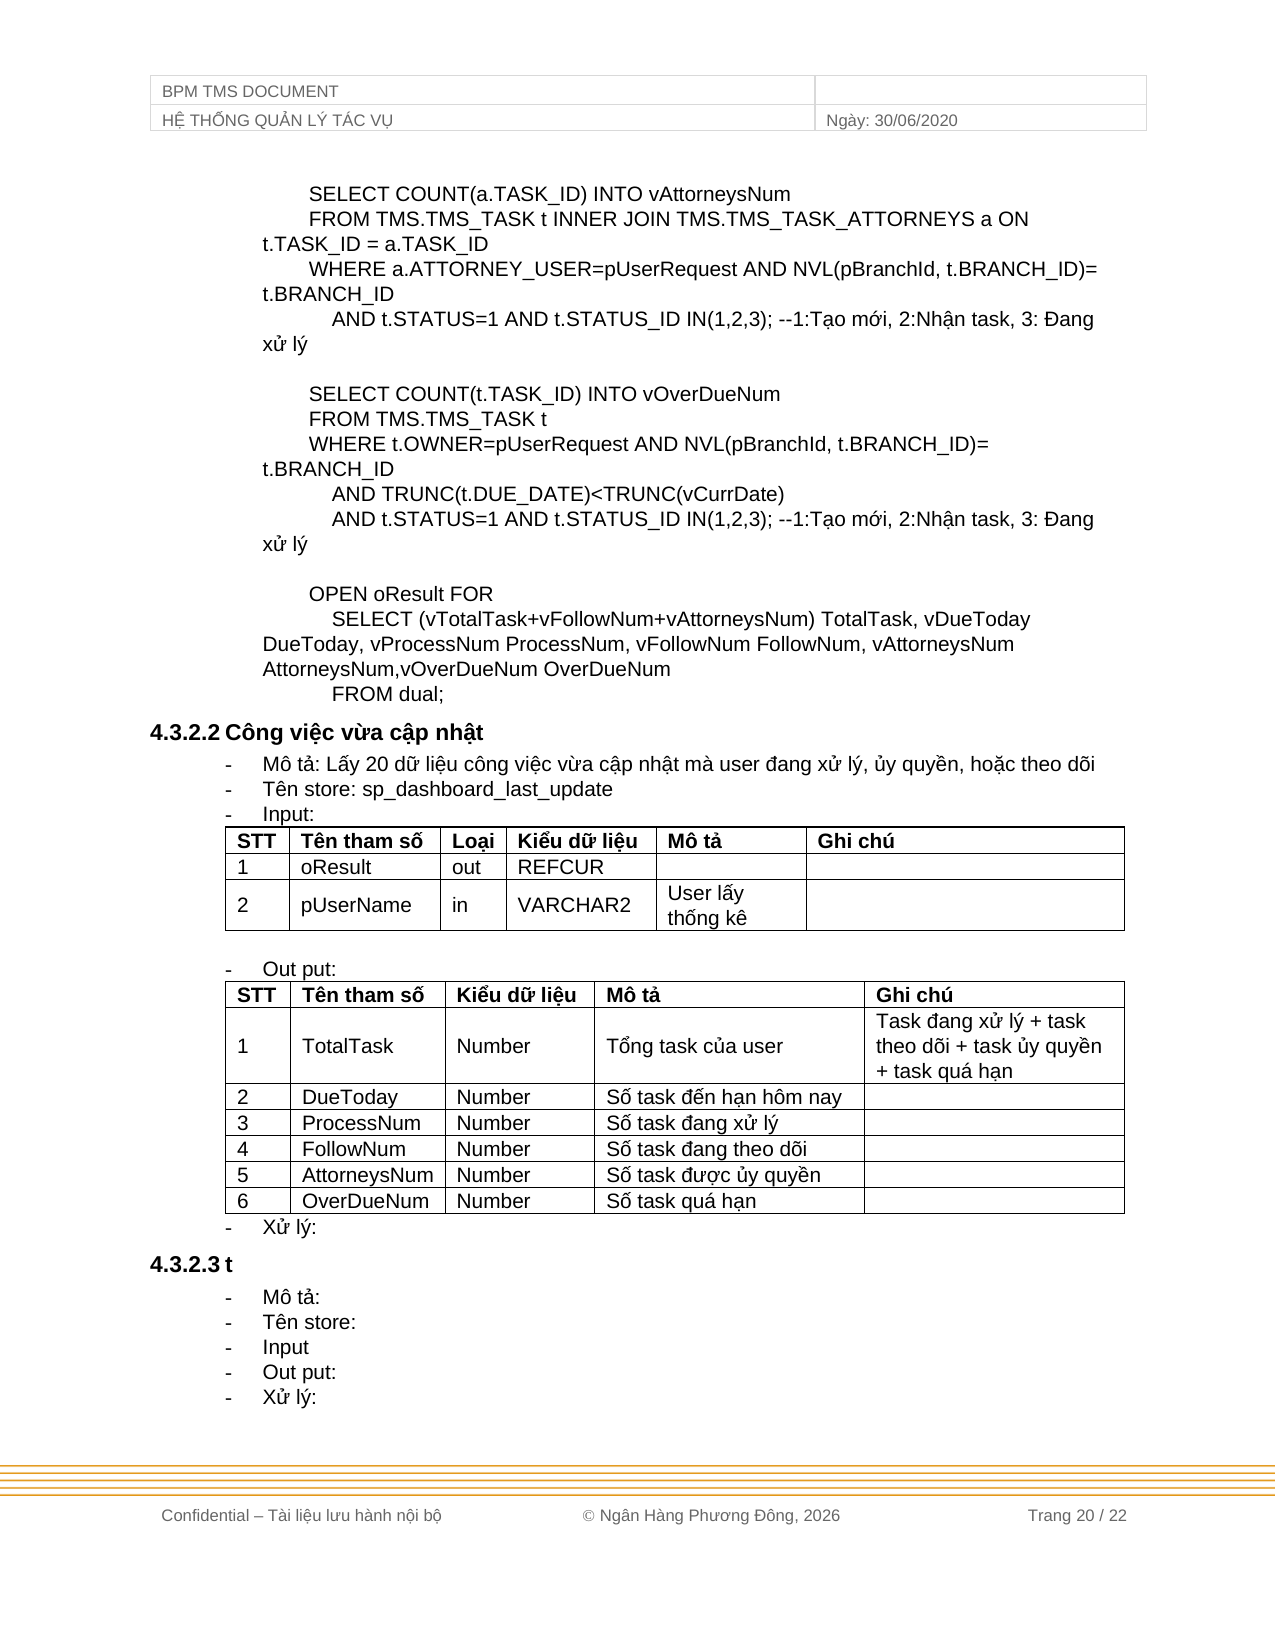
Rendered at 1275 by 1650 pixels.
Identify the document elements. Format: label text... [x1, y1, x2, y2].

text SELECT COUNT(t.TASK_ID) INTO vOverDueNum [262, 381, 1125, 406]
table_cell Number [446, 1162, 594, 1187]
table_header Loại [441, 828, 506, 852]
list Mô tả: Lấy 20 dữ liệu công việc vừa cập nhật mà user đang xử lý, ủy quyền, hoặc theo dõi [225, 751, 1125, 776]
text FROM TMS.TMS_TASK t INNER JOIN TMS.TMS_TASK_ATTORNEYS a ON t.TASK_ID = a.TASK_ID [262, 206, 1125, 256]
table_cell REFCUR [507, 854, 656, 878]
text SELECT (vTotalTask+vFollowNum+vAttorneysNum) TotalTask, vDueToday DueToday, vProcessNum ProcessNum, vFollowNum FollowNum, vAttorneysNum AttorneysNum,vOverDueNum OverDueNum [262, 606, 1125, 681]
list Input: [225, 801, 1125, 826]
table_cell Số task quá hạn [595, 1188, 864, 1213]
table_cell DueToday [291, 1084, 445, 1109]
table_cell AttorneysNum [291, 1162, 445, 1187]
table_cell [807, 880, 1124, 929]
table_header Tên tham số [291, 982, 445, 1007]
table_cell Number [446, 1136, 594, 1161]
table_header Mô tả [595, 982, 864, 1007]
text SELECT COUNT(a.TASK_ID) INTO vAttorneysNum [262, 181, 1125, 206]
text FROM dual; [262, 681, 1125, 706]
table_header STT [226, 828, 289, 852]
table_cell Số task đến hạn hôm nay [595, 1084, 864, 1109]
table_cell [865, 1084, 1124, 1109]
table_header Ghi chú [807, 828, 1124, 852]
picture [0, 1457, 1275, 1496]
table_cell oResult [290, 854, 440, 878]
table_cell FollowNum [291, 1136, 445, 1161]
table_cell 3 [226, 1110, 290, 1135]
table_cell Number [446, 1084, 594, 1109]
table_cell ProcessNum [291, 1110, 445, 1135]
list Tên store: sp_dashboard_last_update [225, 776, 1125, 801]
list Xử lý: [225, 1214, 1125, 1239]
text WHERE a.ATTORNEY_USER=pUserRequest AND NVL(pBranchId, t.BRANCH_ID)= t.BRANCH_ID [262, 256, 1125, 306]
table_cell 1 [226, 854, 289, 878]
table_header Ghi chú [865, 982, 1124, 1007]
table_cell [865, 1136, 1124, 1161]
table_cell TotalTask [291, 1008, 445, 1083]
table_cell 2 [226, 880, 289, 929]
list Input [225, 1334, 1125, 1359]
table_cell [865, 1110, 1124, 1135]
table_cell [807, 854, 1124, 878]
table_header STT [226, 982, 290, 1007]
table_cell Number [446, 1188, 594, 1213]
table_cell 2 [226, 1084, 290, 1109]
table_cell Số task được ủy quyền [595, 1162, 864, 1187]
table_header Kiểu dữ liệu [446, 982, 594, 1007]
table_cell out [441, 854, 506, 878]
table_header Mô tả [657, 828, 806, 852]
list Xử lý: [225, 1384, 1125, 1409]
subtitle Công việc vừa cập nhật [150, 719, 1125, 745]
text AND t.STATUS=1 AND t.STATUS_ID IN(1,2,3); --1:Tạo mới, 2:Nhận task, 3: Đang xử lý [262, 506, 1125, 556]
table_header Tên tham số [290, 828, 440, 852]
table_cell 1 [226, 1008, 290, 1083]
list Out put: [225, 956, 1125, 981]
text OPEN oResult FOR [262, 581, 1125, 606]
list Mô tả: [225, 1284, 1125, 1309]
table_cell Number [446, 1110, 594, 1135]
text AND t.STATUS=1 AND t.STATUS_ID IN(1,2,3); --1:Tạo mới, 2:Nhận task, 3: Đang xử lý [262, 306, 1125, 356]
table_cell Số task đang xử lý [595, 1110, 864, 1135]
table_cell Task đang xử lý + task theo dõi + task ủy quyền + task quá hạn [865, 1008, 1124, 1083]
table_cell [865, 1162, 1124, 1187]
table_cell in [441, 880, 506, 929]
table_cell OverDueNum [291, 1188, 445, 1213]
table_cell 5 [226, 1162, 290, 1187]
text AND TRUNC(t.DUE_DATE)<TRUNC(vCurrDate) [262, 481, 1125, 506]
table_header Kiểu dữ liệu [507, 828, 656, 852]
subtitle t [150, 1251, 1125, 1278]
text WHERE t.OWNER=pUserRequest AND NVL(pBranchId, t.BRANCH_ID)= t.BRANCH_ID [262, 431, 1125, 481]
list Out put: [225, 1359, 1125, 1384]
table_cell Số task đang theo dõi [595, 1136, 864, 1161]
table_cell 4 [226, 1136, 290, 1161]
table_cell VARCHAR2 [507, 880, 656, 929]
table_cell pUserName [290, 880, 440, 929]
table_cell Number [446, 1008, 594, 1083]
table_cell Tổng task của user [595, 1008, 864, 1083]
table_cell User lấy thống kê [657, 880, 806, 929]
text FROM TMS.TMS_TASK t [262, 406, 1125, 431]
table_cell 6 [226, 1188, 290, 1213]
table_cell [657, 854, 806, 878]
list Tên store: [225, 1309, 1125, 1334]
table_cell [865, 1188, 1124, 1213]
